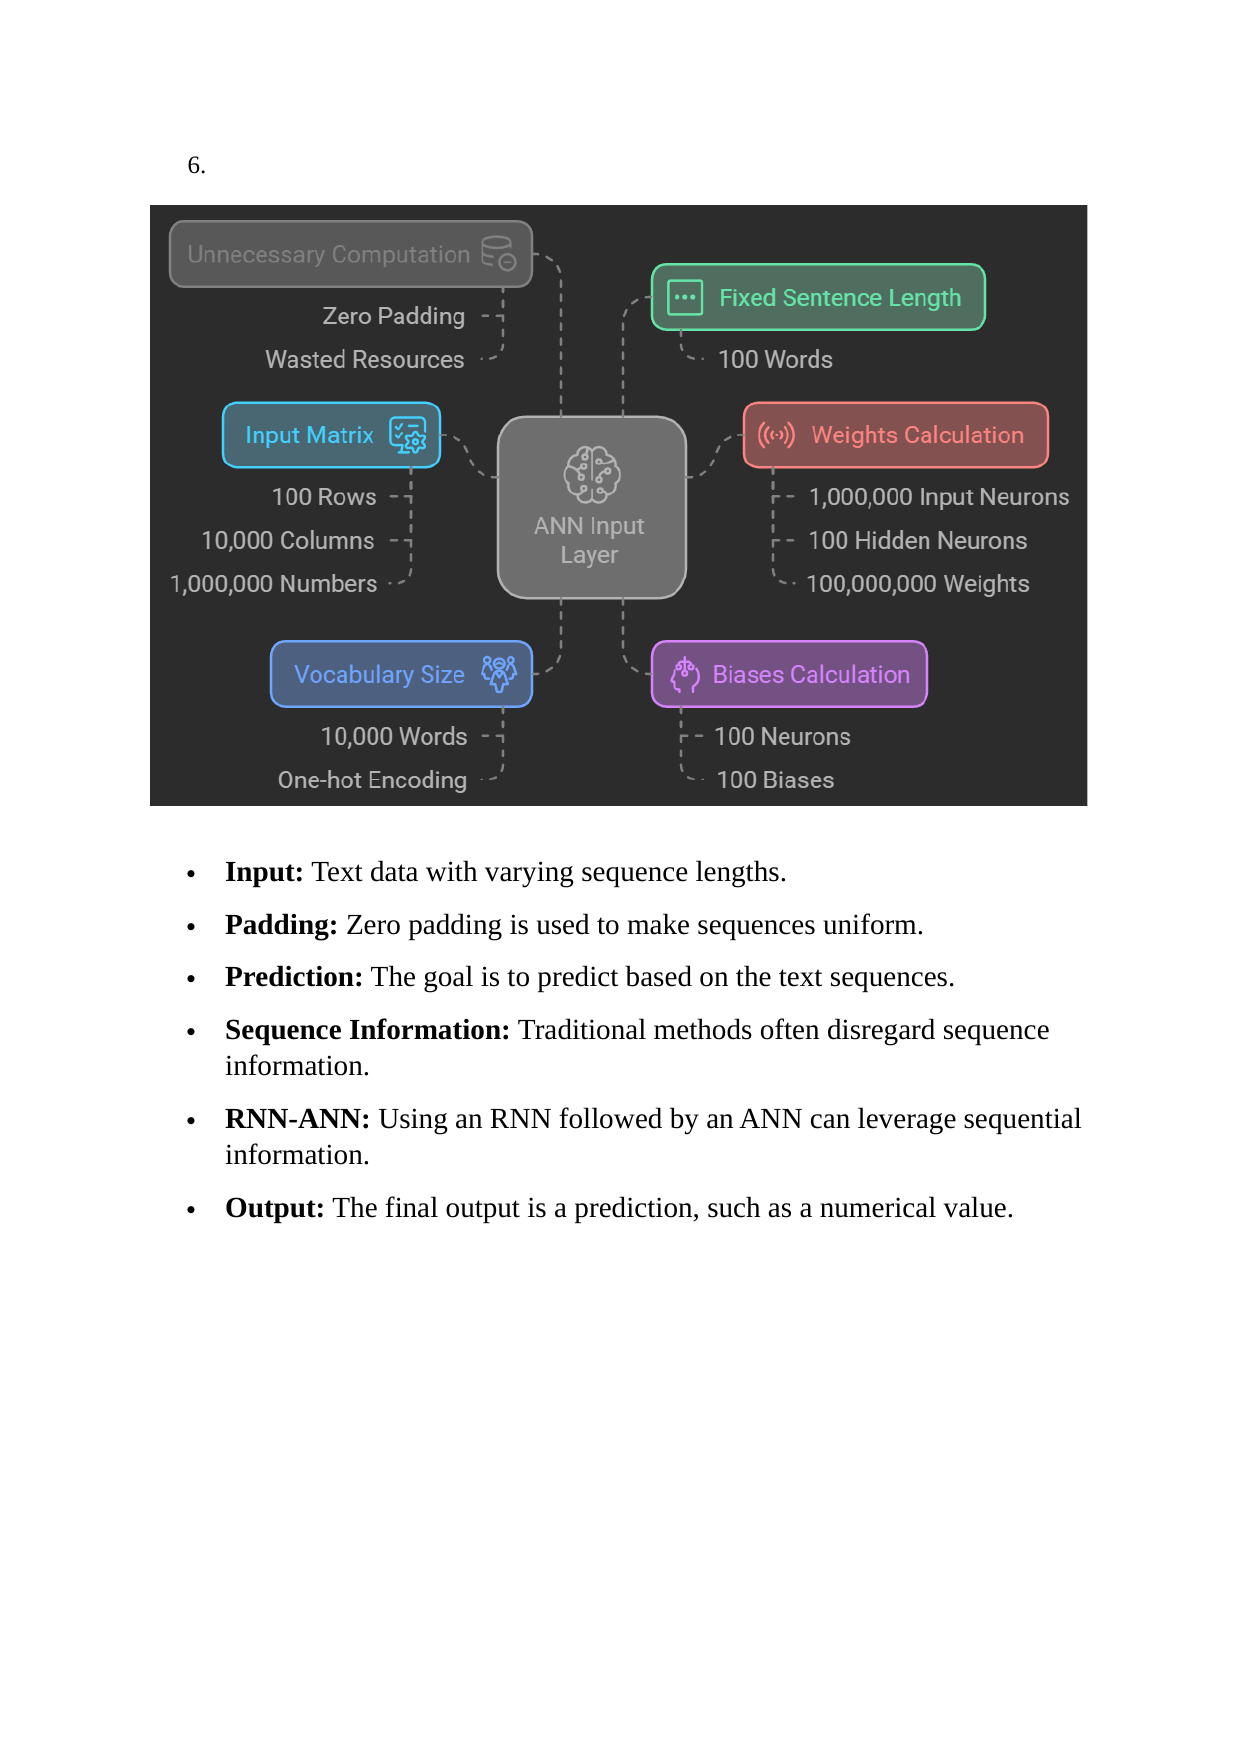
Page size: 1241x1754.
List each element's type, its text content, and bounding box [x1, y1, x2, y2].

list Prediction: The goal is to predict based on the text sequences. [187, 959, 1090, 993]
list Output: The final output is a prediction, such as a numerical value. [187, 1190, 1090, 1224]
list Padding: Zero padding is used to make sequences uniform. [187, 907, 1090, 940]
list RNN-ANN: Using an RNN followed by an ANN can leverage sequential information. [187, 1101, 1090, 1171]
list Sequence Information: Traditional methods often disregard sequence information. [187, 1012, 1090, 1082]
picture [150, 205, 1087, 806]
